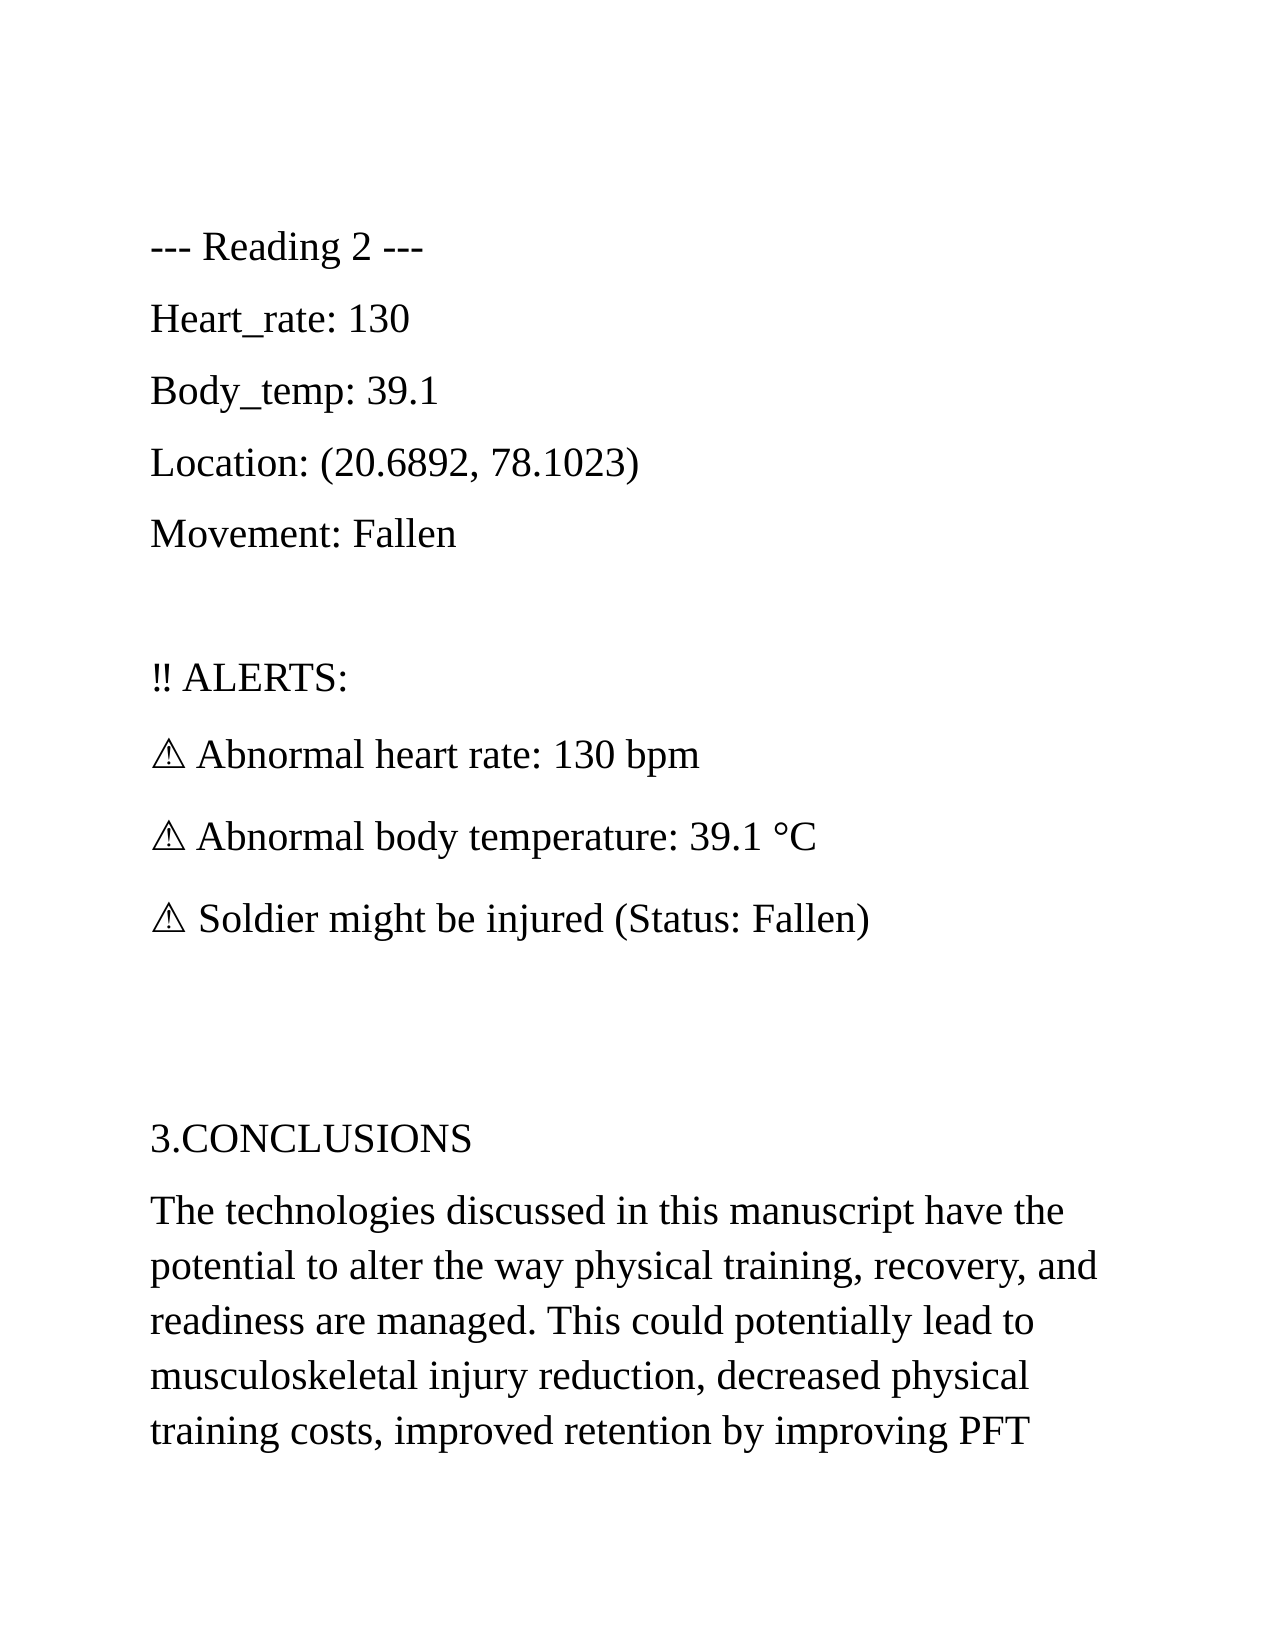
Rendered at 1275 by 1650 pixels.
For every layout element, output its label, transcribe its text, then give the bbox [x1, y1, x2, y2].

text Heart_rate: 130 [150, 293, 1125, 341]
text ‼️ ALERTS: [150, 652, 1125, 700]
text ⚠️ Soldier might be injured (Status: Fallen) [150, 888, 1125, 945]
text ⚠️ Abnormal heart rate: 130 bpm [150, 724, 1125, 781]
text 3.CONCLUSIONS [150, 1113, 1125, 1161]
text Movement: Fallen [150, 509, 1125, 557]
text Location: (20.6892, 78.1023) [150, 437, 1125, 485]
text ⚠️ Abnormal body temperature: 39.1 °C [150, 806, 1125, 863]
text Body_temp: 39.1 [150, 365, 1125, 413]
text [150, 1185, 1125, 1453]
text --- Reading 2 --- [150, 222, 1125, 270]
